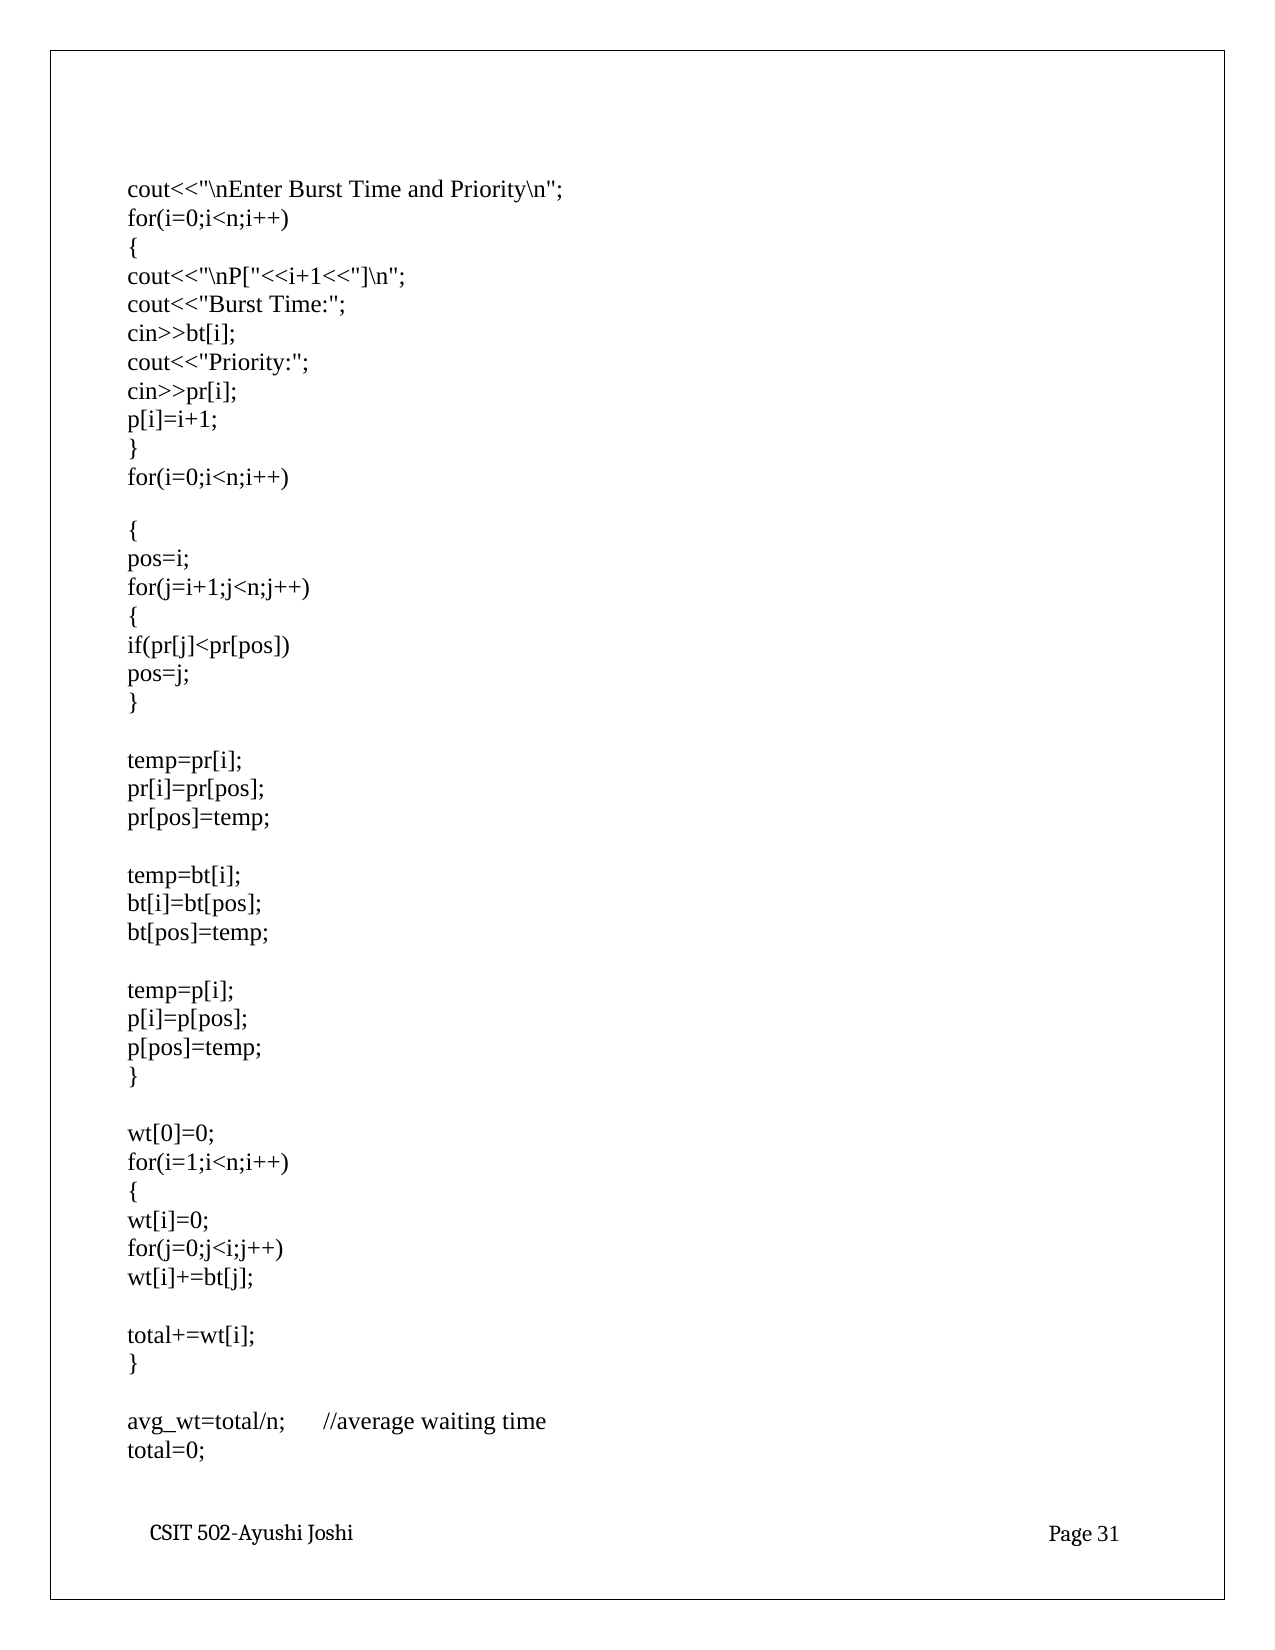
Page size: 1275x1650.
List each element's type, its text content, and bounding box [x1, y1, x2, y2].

text p[i]=i+1; [127, 404, 1154, 433]
text cout<<"Priority:"; [127, 347, 1154, 376]
text { [127, 232, 1154, 261]
text p[i]=p[pos]; [127, 1003, 1154, 1032]
text for(i=0;i<n;i++) [127, 203, 1154, 232]
text for(j=0;j<i;j++) [127, 1233, 1154, 1262]
text temp=pr[i]; [127, 745, 1154, 773]
text cin>>bt[i]; [127, 318, 1154, 347]
text { [127, 601, 1154, 630]
text } [127, 687, 1154, 716]
text } [127, 1348, 1154, 1377]
text bt[i]=bt[pos]; [127, 888, 1154, 917]
text cin>>pr[i]; [127, 376, 1154, 404]
text avg_wt=total/n; //average waiting time [127, 1406, 1154, 1435]
text total+=wt[i]; [127, 1320, 1154, 1348]
text temp=p[i]; [127, 975, 1154, 1003]
text cout<<"\nEnter Burst Time and Priority\n"; [127, 174, 1154, 203]
text if(pr[j]<pr[pos]) [127, 630, 1154, 658]
text wt[i]=0; [127, 1205, 1154, 1233]
text { [127, 515, 1154, 543]
text bt[pos]=temp; [127, 917, 1154, 946]
text wt[i]+=bt[j]; [127, 1262, 1154, 1291]
text pr[pos]=temp; [127, 802, 1154, 831]
text for(i=0;i<n;i++) [127, 462, 1154, 491]
text { [127, 1176, 1154, 1205]
text total=0; [127, 1435, 1154, 1463]
text } [127, 433, 1154, 462]
text cout<<"\nP["<<i+1<<"]\n"; [127, 261, 1154, 289]
text cout<<"Burst Time:"; [127, 289, 1154, 318]
text p[pos]=temp; [127, 1032, 1154, 1061]
text temp=bt[i]; [127, 860, 1154, 888]
text wt[0]=0; [127, 1118, 1154, 1147]
text } [127, 1061, 1154, 1090]
text pr[i]=pr[pos]; [127, 773, 1154, 802]
text pos=j; [127, 658, 1154, 687]
text for(i=1;i<n;i++) [127, 1147, 1154, 1176]
text pos=i; [127, 543, 1154, 572]
text for(j=i+1;j<n;j++) [127, 572, 1154, 601]
